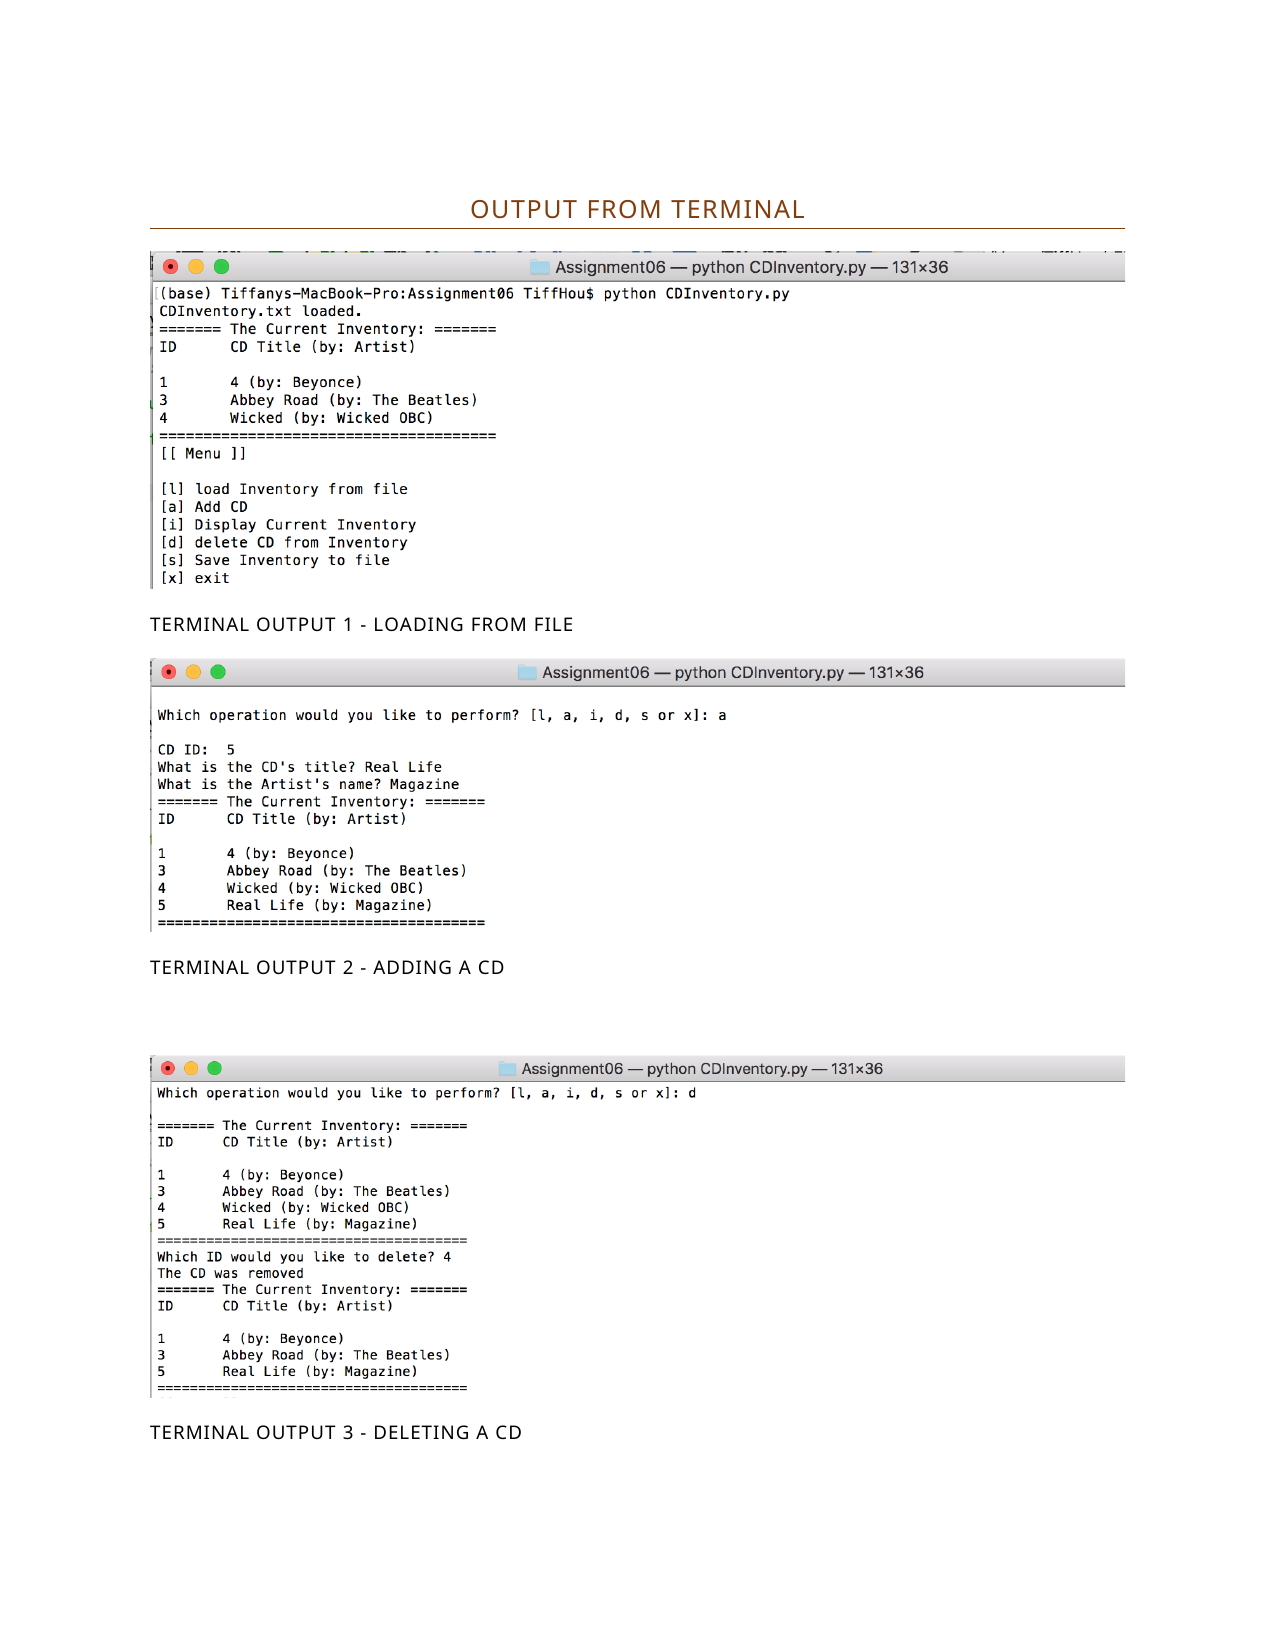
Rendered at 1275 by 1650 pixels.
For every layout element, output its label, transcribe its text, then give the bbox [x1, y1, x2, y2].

picture [150, 251, 1125, 589]
text Terminal Output 2 - Adding a CD [150, 954, 1125, 980]
picture [150, 658, 1125, 932]
text Terminal Output 3 - Deleting a CD [150, 1420, 1125, 1445]
subtitle Output from Terminal [150, 192, 1125, 228]
picture [150, 1055, 1125, 1398]
text Terminal Output 1 - Loading from File [150, 611, 1125, 637]
